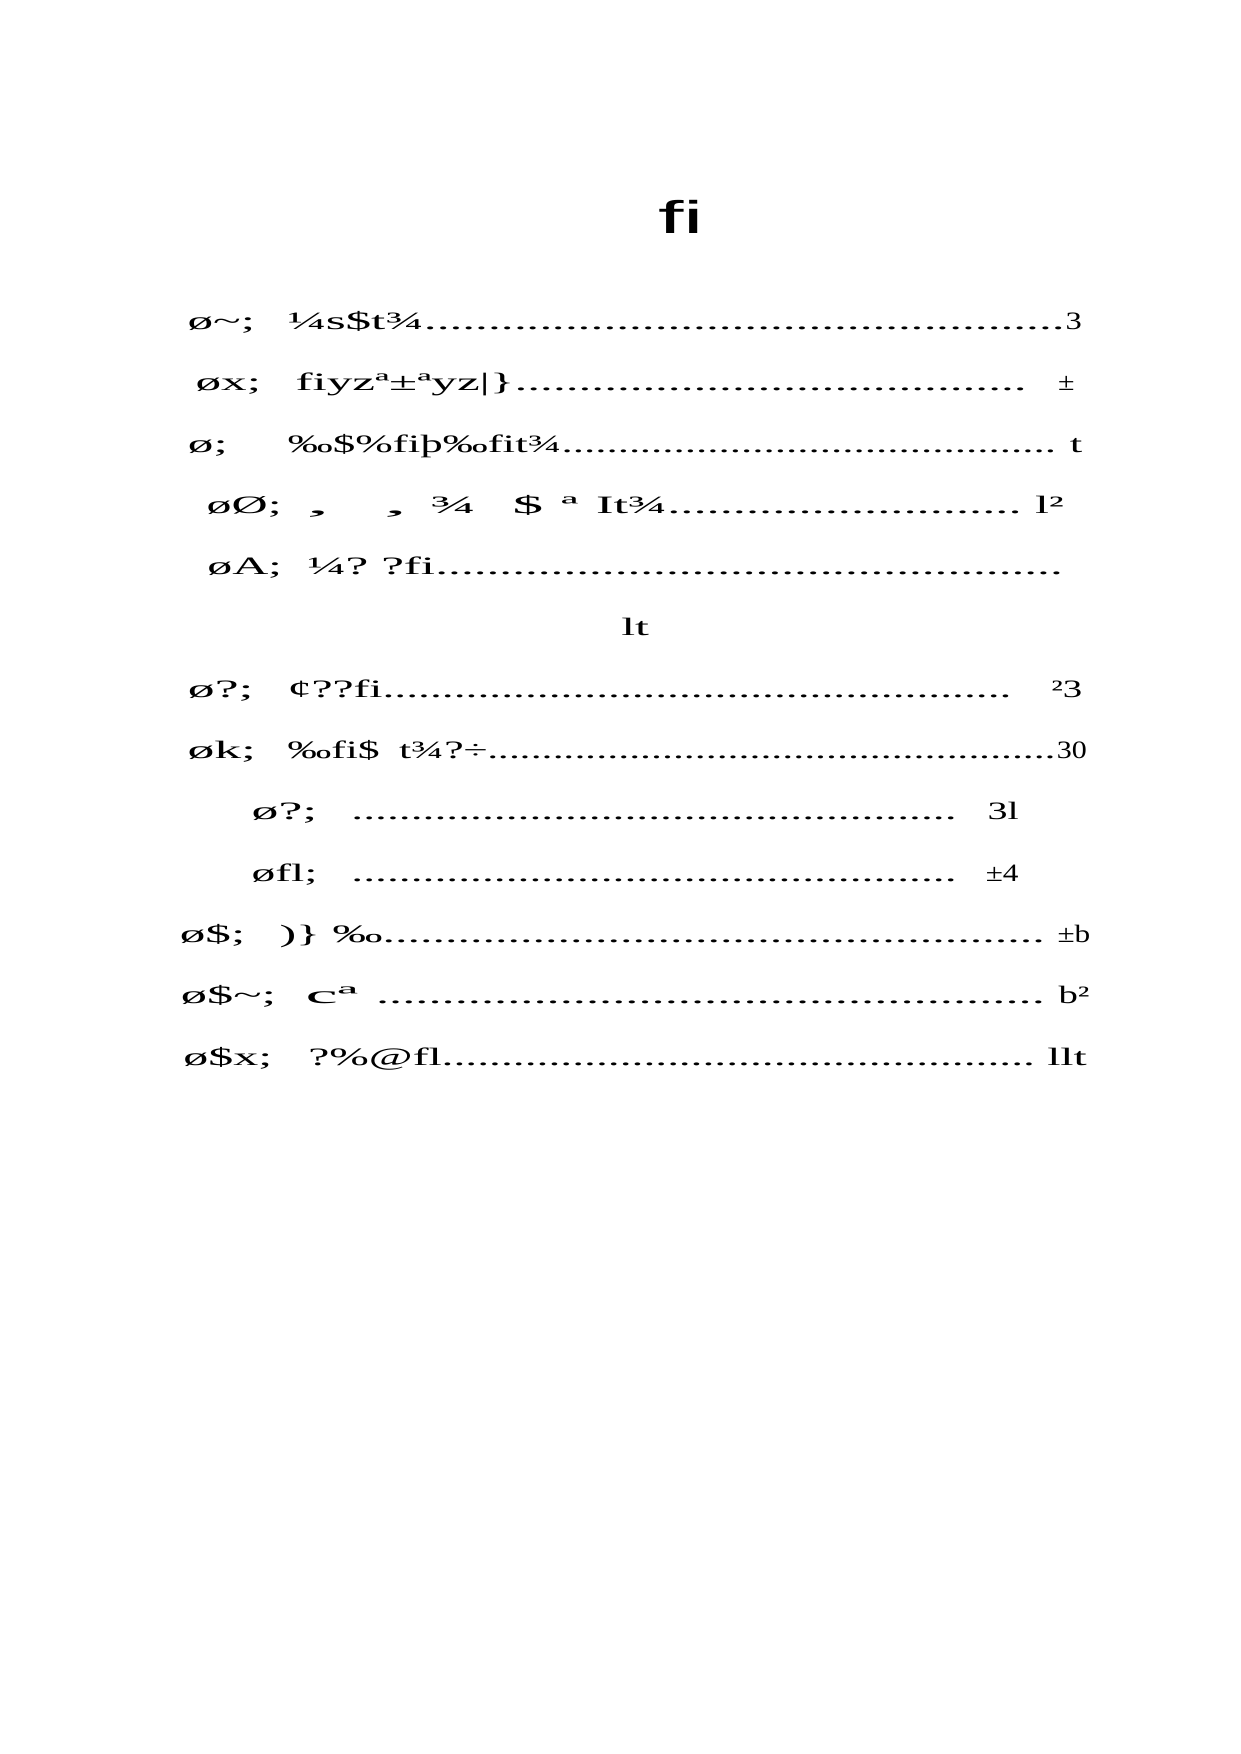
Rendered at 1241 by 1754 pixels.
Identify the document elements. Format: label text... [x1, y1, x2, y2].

text øØ; , , ¾ $ ª It¾........................... l² øA; ¼? ?fi................................................. lt [187, 490, 1083, 641]
text øx; fiyzª±ªyz|}........................................ ± [175, 367, 1094, 396]
text ø$~; cª ................................................... b² [175, 980, 1094, 1009]
subtitle ø~; ¼s$t¾ 3 [187, 306, 1094, 335]
text øk; ‰fi$ t¾?÷ 30 [187, 735, 1094, 764]
text ø; ‰$%fiþ‰fit¾............................................ t [175, 429, 1094, 457]
text ø?; ¢??fi..................................................... ²3 [175, 674, 1094, 703]
text ø$x; ?%@fl.................................................. llt [175, 1042, 1094, 1070]
text ø?; ................................................... 3l [175, 796, 1094, 825]
text fi [176, 199, 1094, 242]
text øfl; ................................................... ±4 [175, 858, 1094, 887]
text ø$; )} ‰..................................................... ±b [175, 919, 1094, 948]
